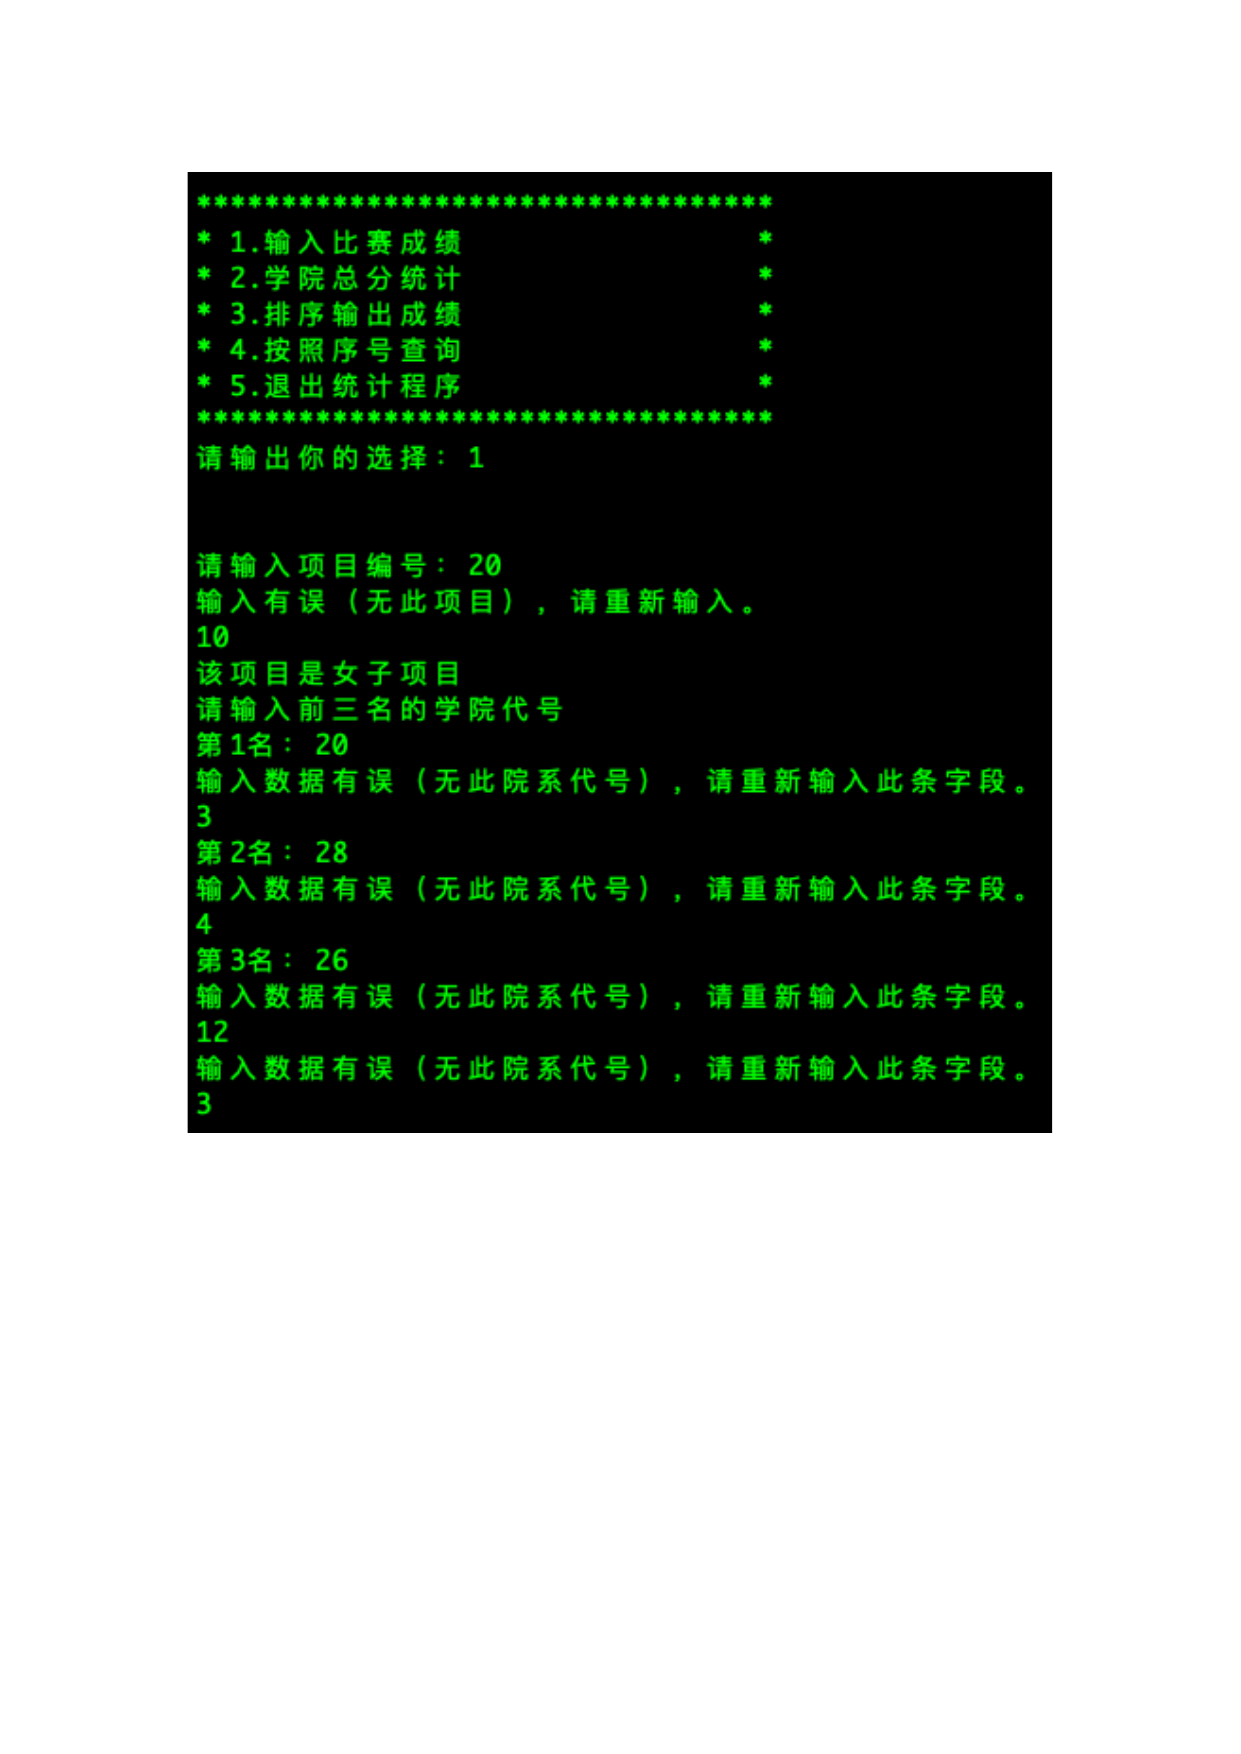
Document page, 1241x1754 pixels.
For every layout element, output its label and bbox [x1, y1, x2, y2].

picture [187, 172, 1053, 1133]
